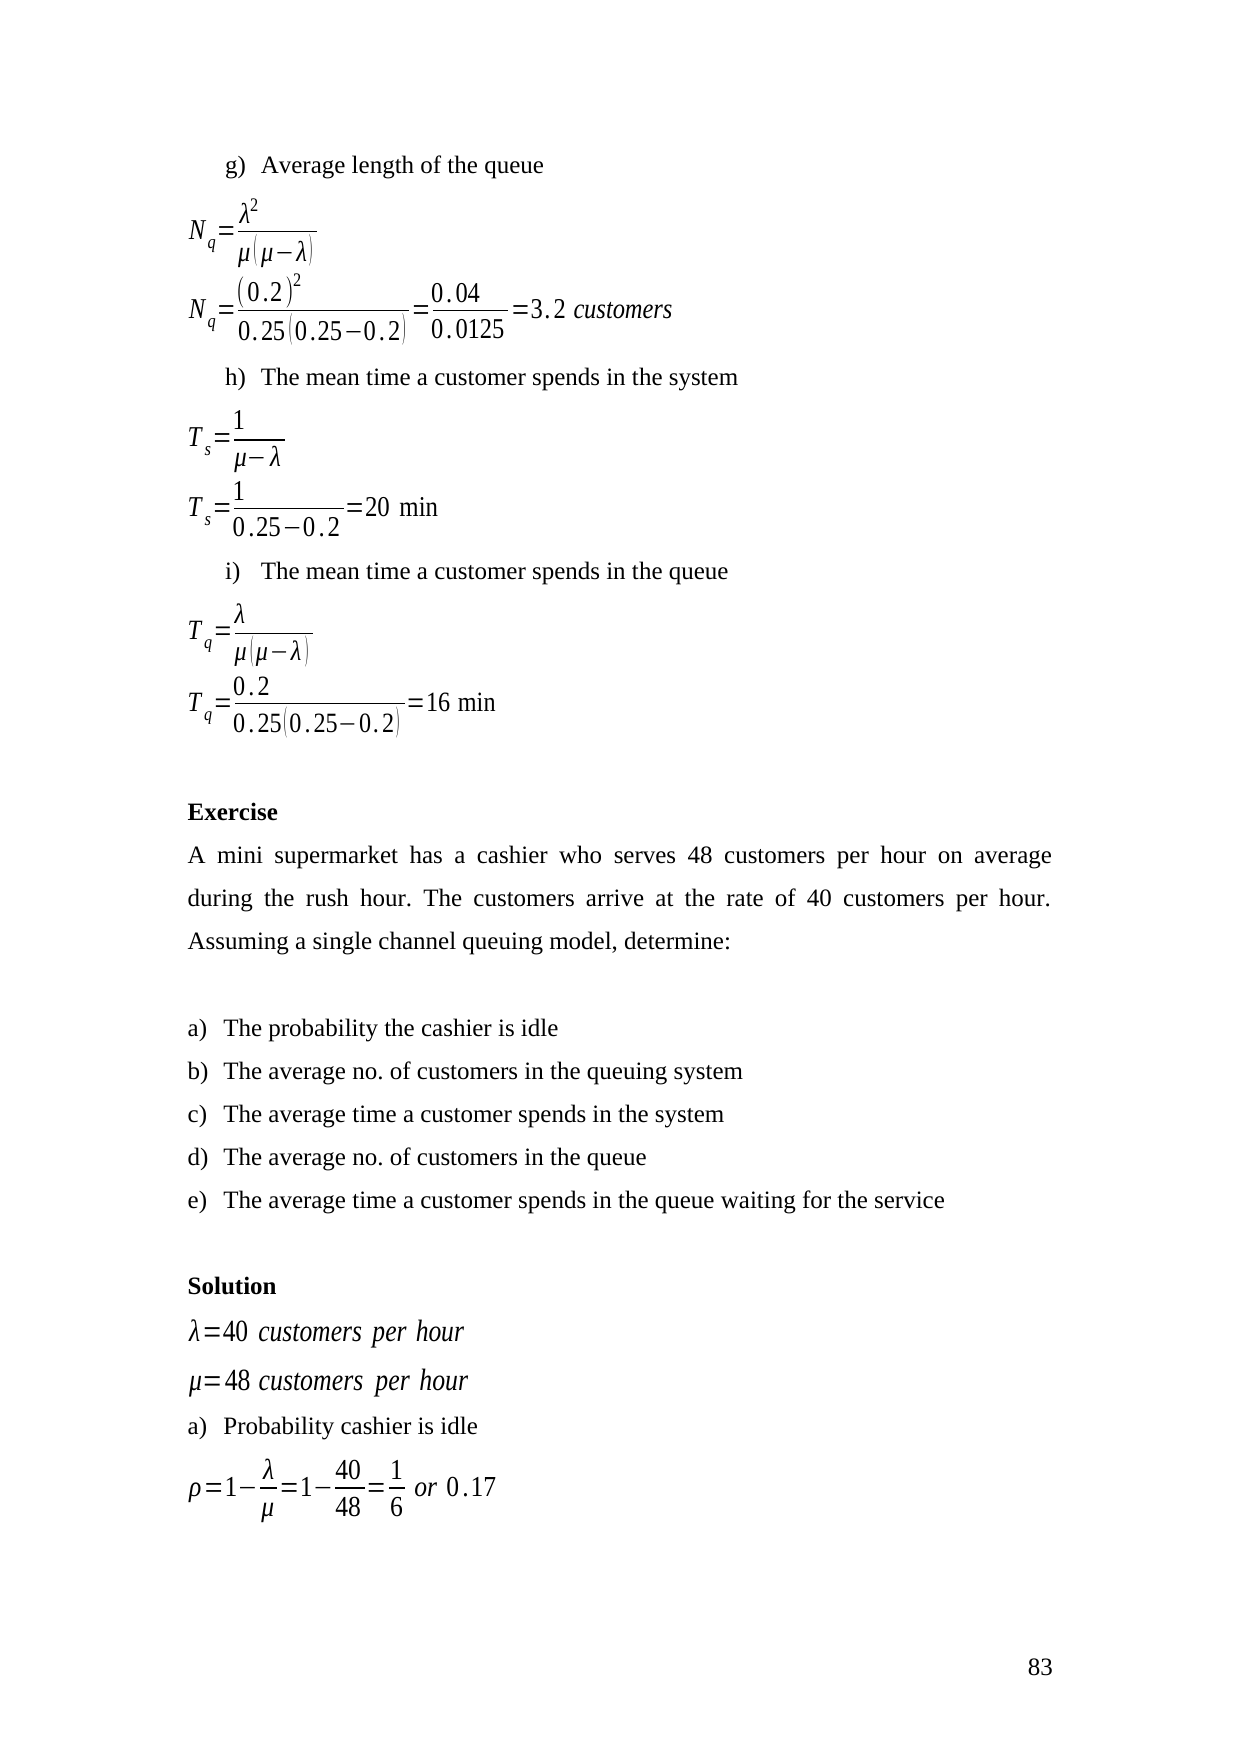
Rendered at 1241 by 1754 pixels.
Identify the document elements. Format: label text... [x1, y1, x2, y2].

list The average no. of customers in the queue [187, 1142, 1053, 1171]
list Average length of the queue [225, 150, 1053, 179]
text Solution [187, 1271, 1053, 1300]
text A mini supermarket has a cashier who serves 48 customers per hour on average during the rush hour. The customers arrive at the rate of 40 customers per hour. Assuming a single channel queuing model, determine: [187, 840, 1053, 955]
list The mean time a customer spends in the system [225, 362, 1053, 390]
list The probability the cashier is idle [187, 1013, 1053, 1041]
list The average no. of customers in the queuing system [187, 1056, 1053, 1084]
text Exercise [187, 797, 1053, 826]
list The average time a customer spends in the system [187, 1099, 1053, 1128]
list The average time a customer spends in the queue waiting for the service [187, 1185, 1053, 1214]
list Probability cashier is idle [187, 1411, 1053, 1440]
list The mean time a customer spends in the queue [225, 556, 1053, 585]
